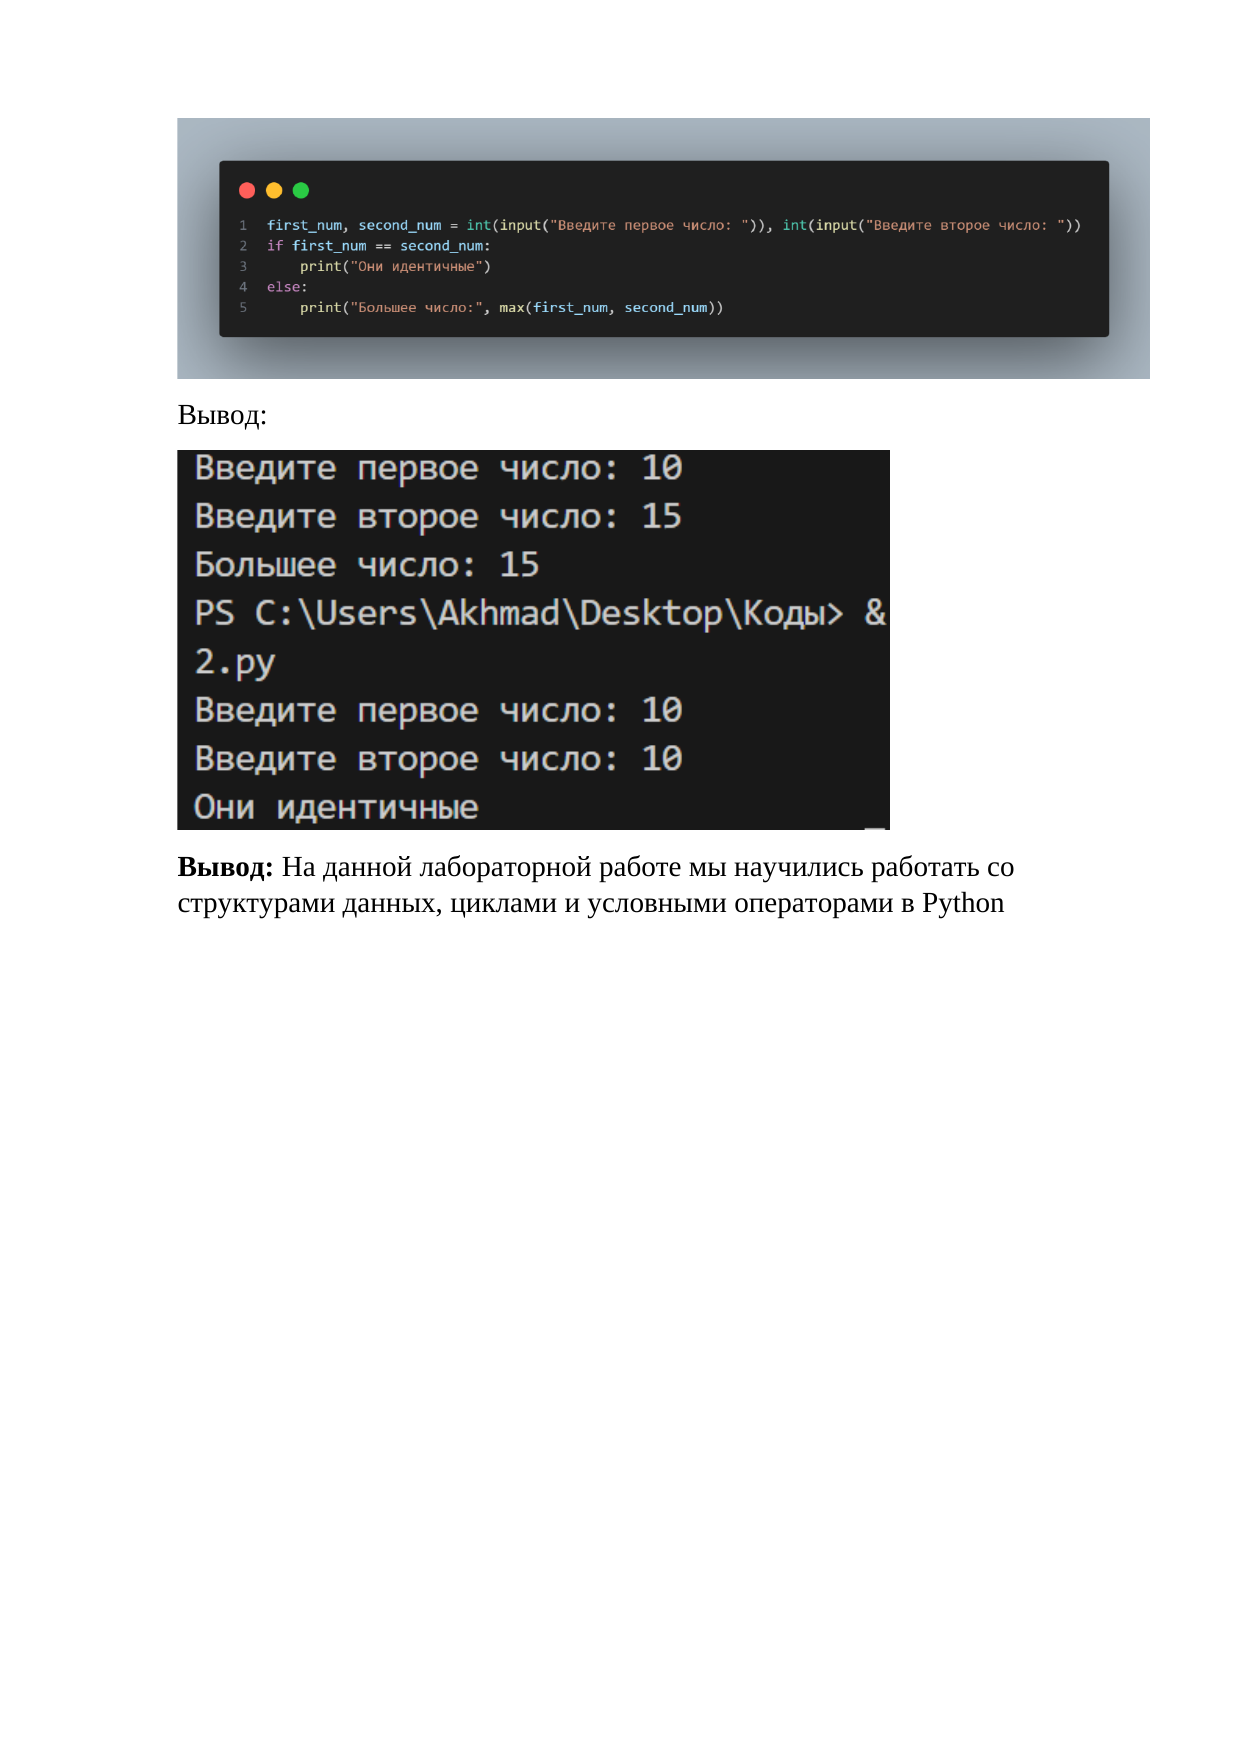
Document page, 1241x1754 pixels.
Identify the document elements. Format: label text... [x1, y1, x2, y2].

picture [177, 118, 1150, 379]
text Вывод: [177, 397, 1152, 431]
picture [177, 450, 890, 830]
text Вывод: На данной лабораторной работе мы научились работать со структурами данных, циклами и условными операторами в Python [177, 849, 1152, 919]
